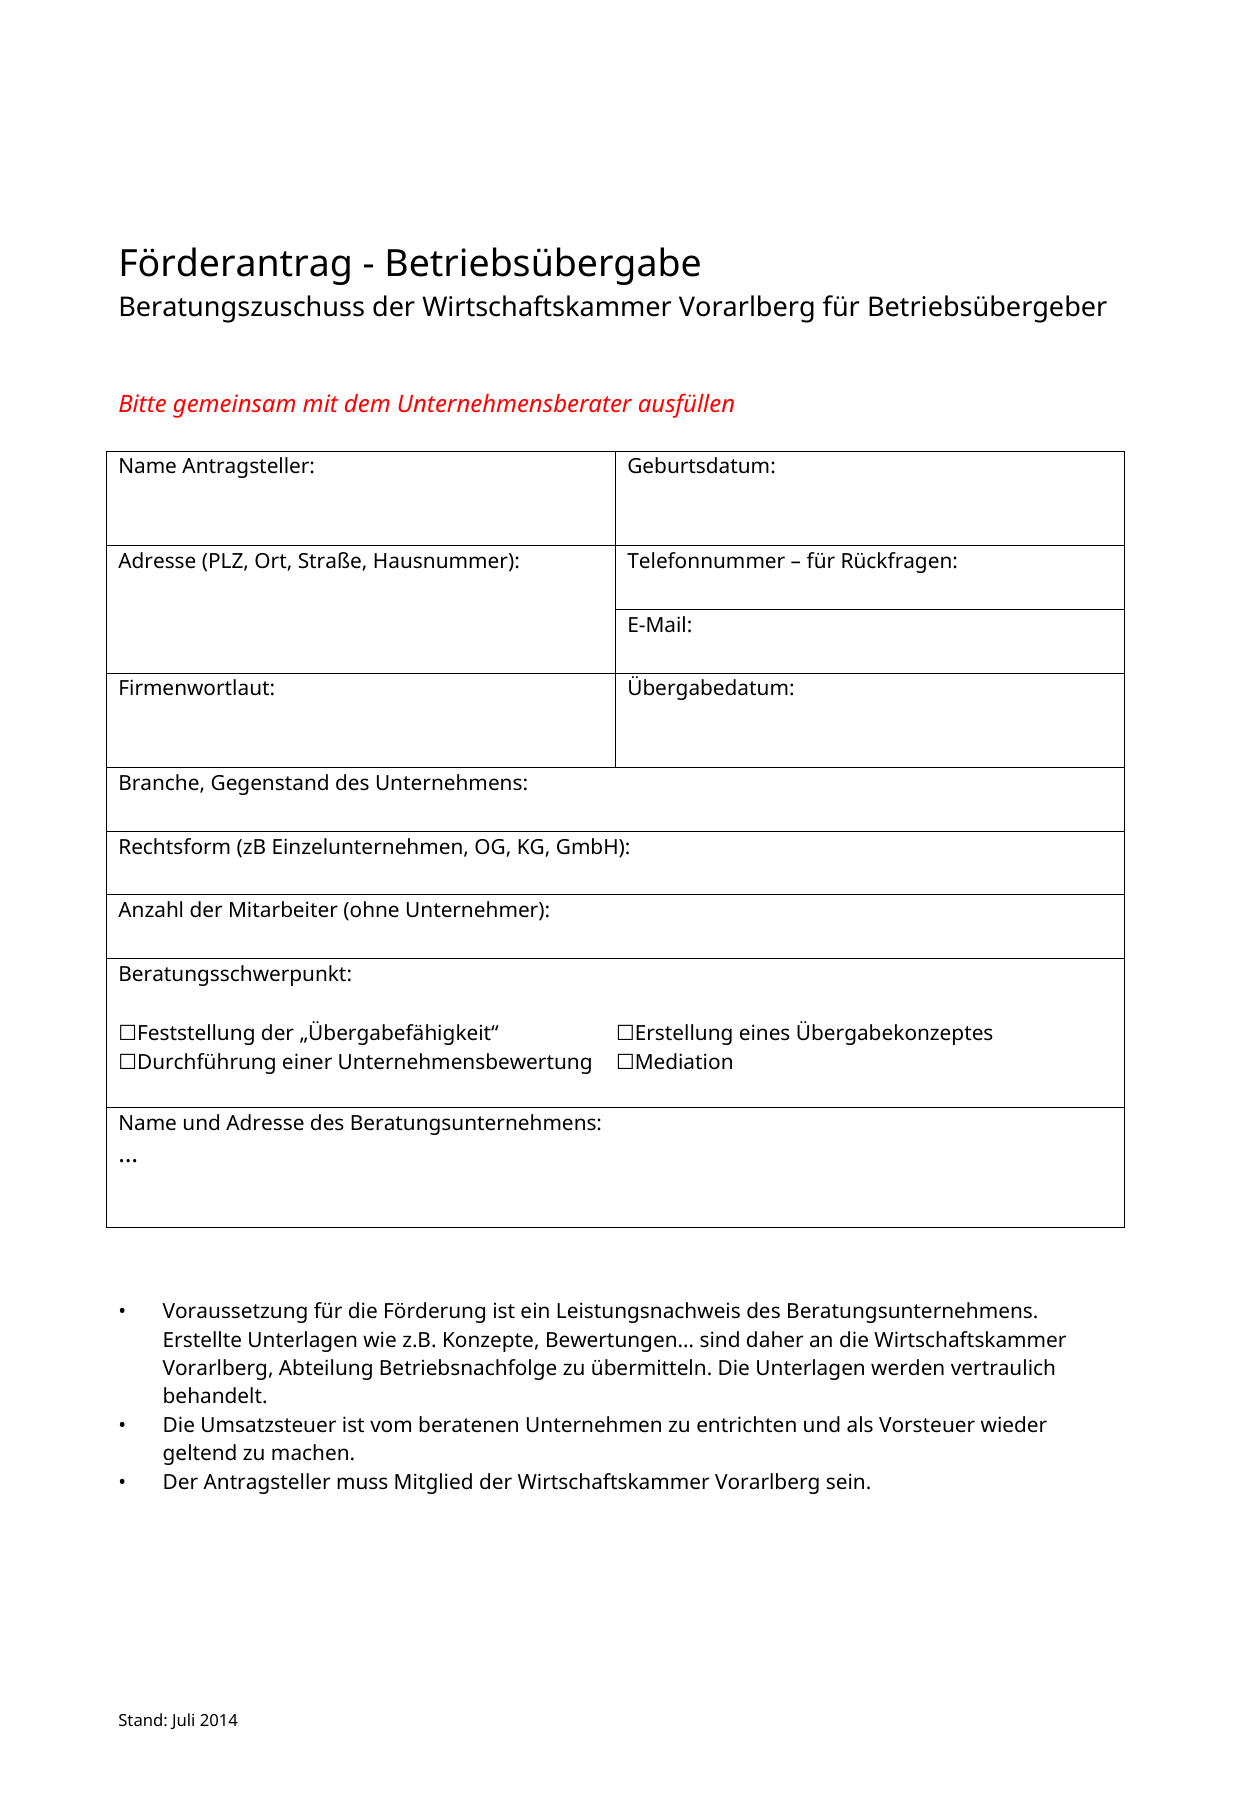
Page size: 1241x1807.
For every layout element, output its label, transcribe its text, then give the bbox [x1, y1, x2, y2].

table_cell Rechtsform (zB Einzelunternehmen, OG, KG, GmbH): [107, 832, 1124, 894]
list Der Antragsteller muss Mitglied der Wirtschaftskammer Vorarlberg sein. [118, 1467, 1116, 1495]
table_cell Telefonnummer – für Rückfragen: [616, 546, 1124, 609]
table_header Name Antragsteller: [107, 452, 615, 545]
text Bitte gemeinsam mit dem Unternehmensberater ausfüllen [118, 387, 1116, 419]
text Beratungszuschuss der Wirtschaftskammer Vorarlberg für Betriebsübergeber [118, 287, 1116, 324]
table_cell Anzahl der Mitarbeiter (ohne Unternehmer): [107, 895, 1124, 958]
table_cell E-Mail: [616, 610, 1124, 672]
table_cell Beratungsschwerpunkt: Feststellung der „Übergabefähigkeit“ Erstellung eines Übergabekonzeptes Durchführung einer Unternehmensbewertung Mediation [107, 959, 1124, 1107]
table_cell Name und Adresse des Beratungsunternehmens: [107, 1108, 1124, 1227]
table_header Geburtsdatum: [616, 452, 1124, 545]
table_cell Adresse (PLZ, Ort, Straße, Hausnummer): [107, 546, 615, 672]
text Förderantrag - Betriebsübergabe [118, 236, 1116, 287]
table_cell Firmenwortlaut: [107, 674, 615, 767]
table_cell Branche, Gegenstand des Unternehmens: [107, 768, 1124, 831]
list Voraussetzung für die Förderung ist ein Leistungsnachweis des Beratungsunternehmens. Erstellte Unterlagen wie z.B. Konzepte, Bewertungen… sind daher an die Wirtschaftskammer Vorarlberg, Abteilung Betriebsnachfolge zu übermitteln. Die Unterlagen werden vertraulich behandelt. [118, 1296, 1116, 1410]
table_cell Übergabedatum: [616, 674, 1124, 767]
list Die Umsatzsteuer ist vom beratenen Unternehmen zu entrichten und als Vorsteuer wieder geltend zu machen. [118, 1410, 1116, 1467]
